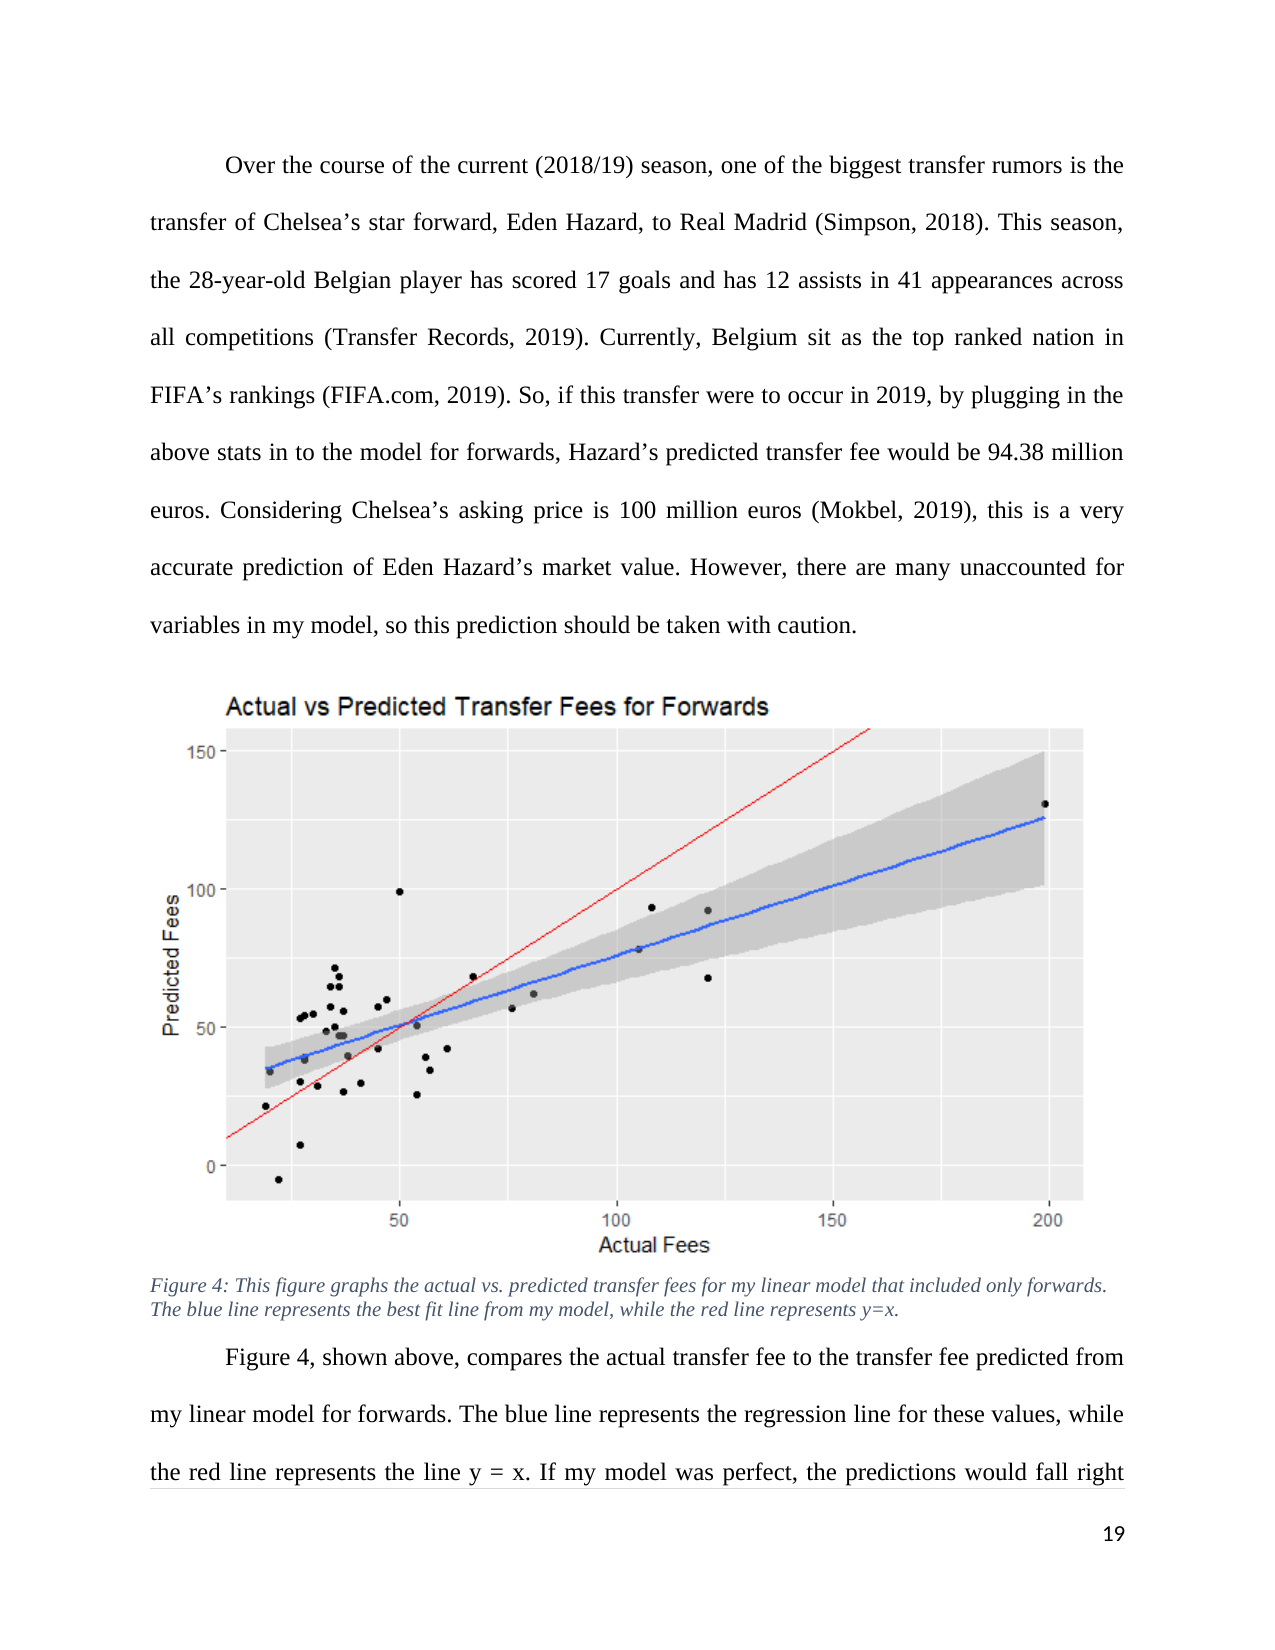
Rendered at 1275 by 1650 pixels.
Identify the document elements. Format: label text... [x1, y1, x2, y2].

picture [150, 684, 1094, 1257]
text Over the course of the current (2018/19) season, one of the biggest transfer rumors is the transfer of Chelsea’s star forward, Eden Hazard, to Real Madrid (Simpson, 2018). This season, the 28-year-old Belgian player has scored 17 goals and has 12 assists in 41 appearances across all competitions (Transfer Records, 2019). Currently, Belgium sit as the top ranked nation in FIFA’s rankings (FIFA.com, 2019). So, if this transfer were to occur in 2019, by plugging in the above stats in to the model for forwards, Hazard’s predicted transfer fee would be 94.38 million euros. Considering Chelsea’s asking price is 100 million euros (Mokbel, 2019), this is a very accurate prediction of Eden Hazard’s market value. However, there are many unaccounted for variables in my model, so this prediction should be taken with caution. [150, 150, 1125, 639]
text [150, 1342, 1125, 1485]
